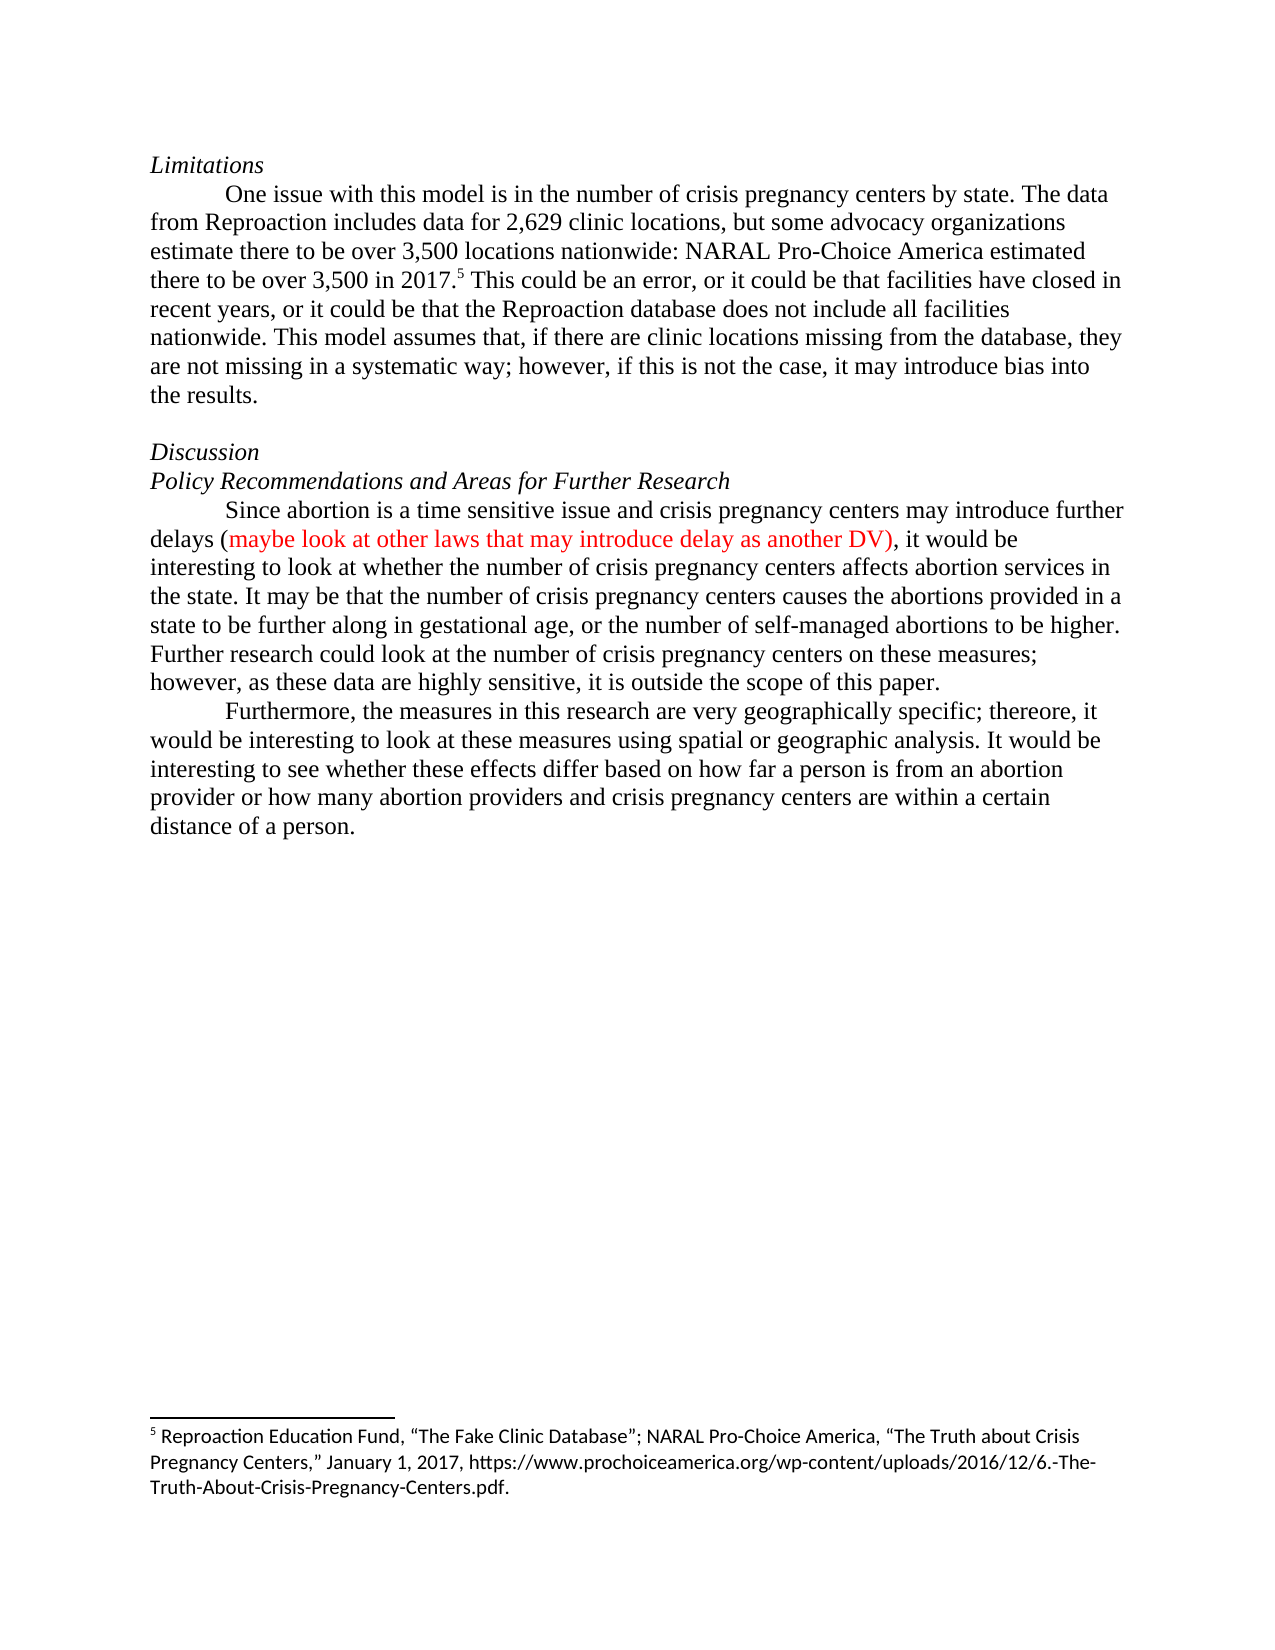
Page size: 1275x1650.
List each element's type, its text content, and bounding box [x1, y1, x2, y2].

text Discussion [150, 437, 1125, 466]
text Furthermore, the measures in this research are very geographically specific; thereore, it would be interesting to look at these measures using spatial or geographic analysis. It would be interesting to see whether these effects differ based on how far a person is from an abortion provider or how many abortion providers and crisis pregnancy centers are within a certain distance of a person. [150, 696, 1125, 840]
text Limitations [150, 150, 1125, 179]
text Policy Recommendations and Areas for Further Research [150, 466, 1125, 495]
text One issue with this model is in the number of crisis pregnancy centers by state. The data from Reproaction includes data for 2,629 clinic locations, but some advocacy organizations estimate there to be over 3,500 locations nationwide: NARAL Pro-Choice America estimated there to be over 3,500 in 2017. This could be an error, or it could be that facilities have closed in recent years, or it could be that the Reproaction database does not include all facilities nationwide. This model assumes that, if there are clinic locations missing from the database, they are not missing in a systematic way; however, if this is not the case, it may introduce bias into the results. [150, 179, 1125, 409]
